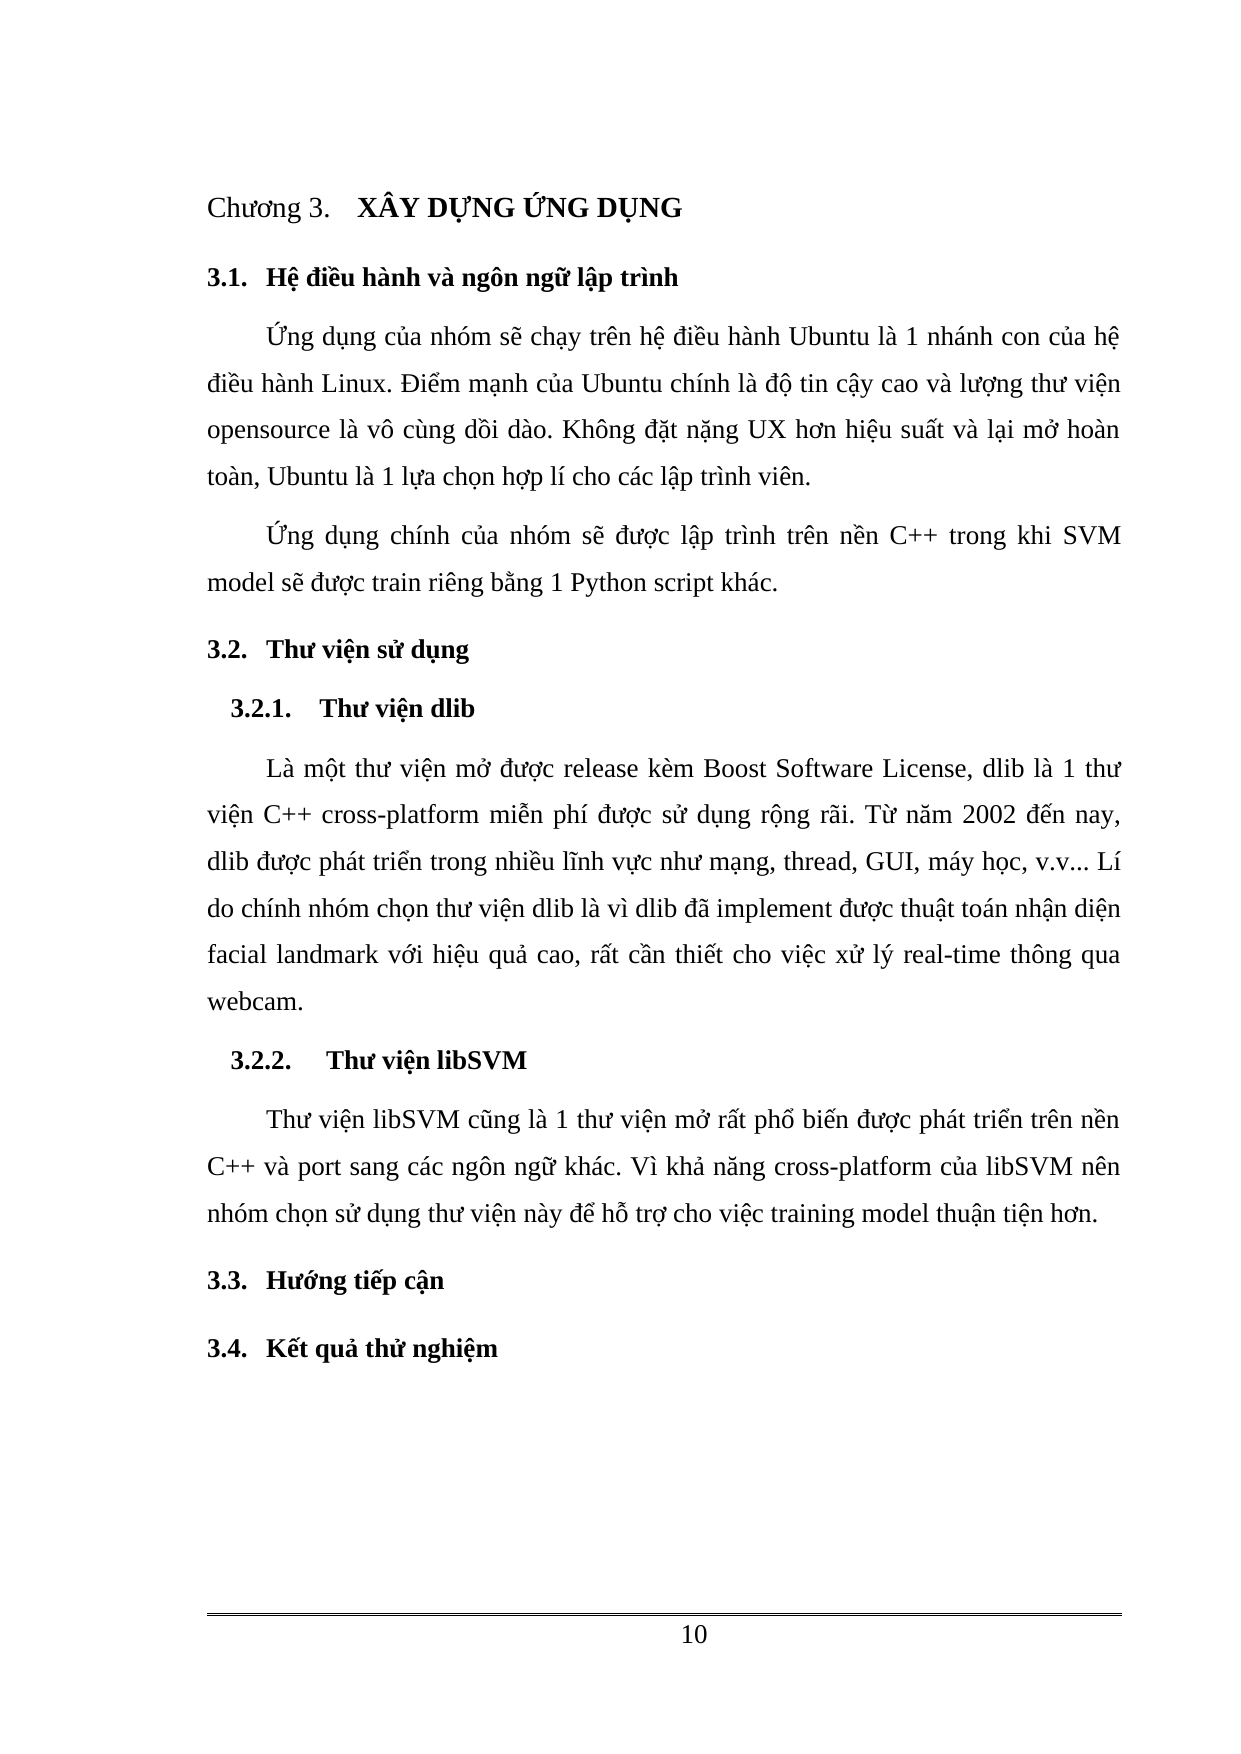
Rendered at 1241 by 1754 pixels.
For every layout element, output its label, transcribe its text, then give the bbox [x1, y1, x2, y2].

text Thư viện libSVM cũng là 1 thư viện mở rất phổ biến được phát triển trên nền C++ và port sang các ngôn ngữ khác. Vì khả năng cross-platform của libSVM nên nhóm chọn sử dụng thư viện này để hỗ trợ cho việc training model thuận tiện hơn. [207, 1103, 1122, 1228]
subtitle XÂY DỰNG ỨNG DỤNG [207, 190, 1122, 223]
subtitle Hướng tiếp cận [207, 1264, 1122, 1295]
subtitle Kết quả thử nghiệm [207, 1332, 1122, 1363]
text Ứng dụng của nhóm sẽ chạy trên hệ điều hành Ubuntu là 1 nhánh con của hệ điều hành Linux. Điểm mạnh của Ubuntu chính là độ tin cậy cao và lượng thư viện opensource là vô cùng dồi dào. Không đặt nặng UX hơn hiệu suất và lại mở hoàn toàn, Ubuntu là 1 lựa chọn hợp lí cho các lập trình viên. [207, 320, 1122, 491]
text Là một thư viện mở được release kèm Boost Software License, dlib là 1 thư viện C++ cross-platform miễn phí được sử dụng rộng rãi. Từ năm 2002 đến nay, dlib được phát triển trong nhiều lĩnh vực như mạng, thread, GUI, máy học, v.v... Lí do chính nhóm chọn thư viện dlib là vì dlib đã implement được thuật toán nhận diện facial landmark với hiệu quả cao, rất cần thiết cho việc xử lý real-time thông qua webcam. [207, 752, 1122, 1016]
subtitle Hệ điều hành và ngôn ngữ lập trình [207, 261, 1122, 292]
text Ứng dụng chính của nhóm sẽ được lập trình trên nền C++ trong khi SVM model sẽ được train riêng bằng 1 Python script khác. [207, 519, 1122, 597]
subtitle Thư viện libSVM [230, 1044, 1122, 1075]
subtitle Thư viện dlib [230, 692, 1122, 724]
subtitle Thư viện sử dụng [207, 633, 1122, 664]
